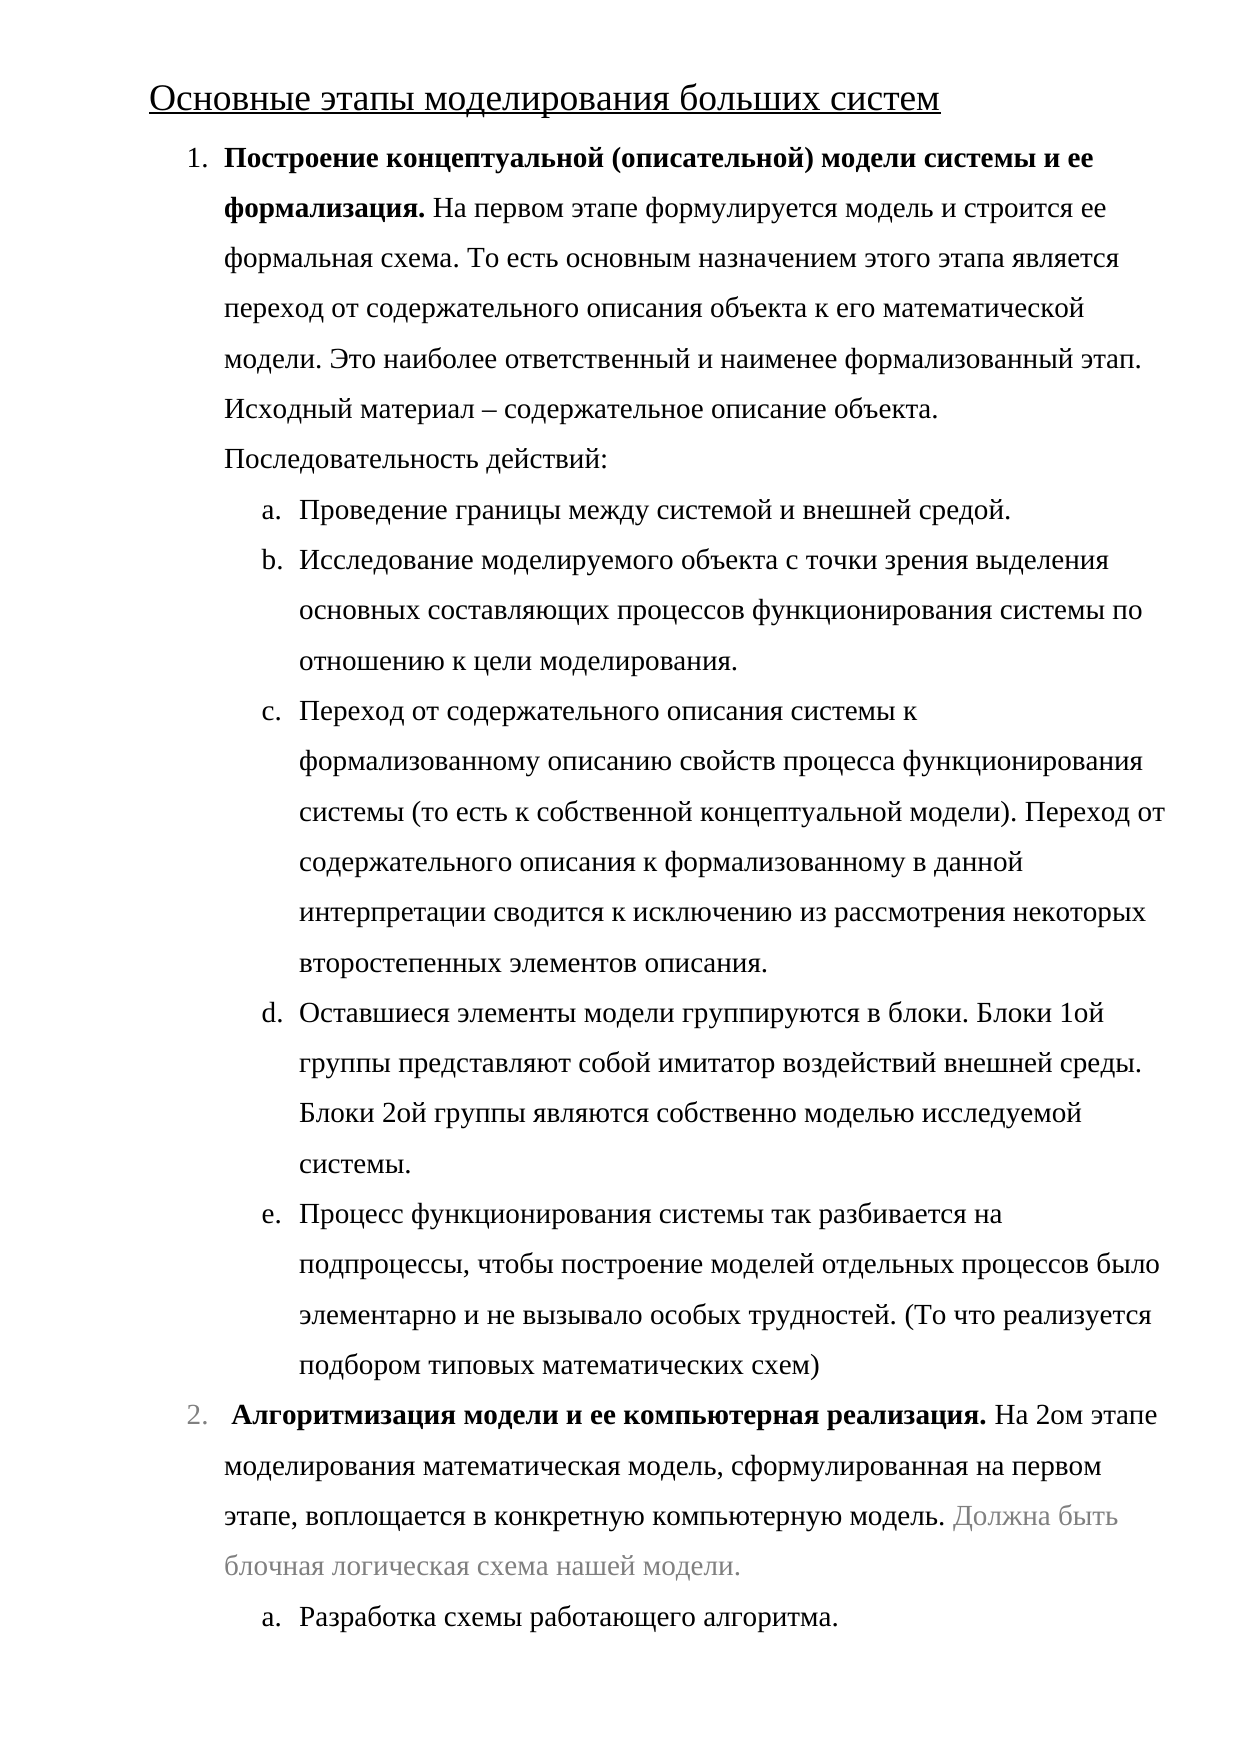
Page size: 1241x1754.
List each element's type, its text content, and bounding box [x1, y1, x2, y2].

subtitle Основные этапы моделирования больших систем [75, 75, 1165, 118]
list Переход от содержательного описания системы к формализованному описанию свойств процесса функционирования системы (то есть к собственной концептуальной модели). Переход от содержательного описания к формализованному в данной интерпретации сводится к исключению из рассмотрения некоторых второстепенных элементов описания. [261, 693, 1165, 978]
list Оставшиеся элементы модели группируются в блоки. Блоки 1ой группы представляют собой имитатор воздействий внешней среды. Блоки 2ой группы являются собственно моделью исследуемой системы. [261, 995, 1165, 1179]
list Проведение границы между системой и внешней средой. [261, 492, 1165, 525]
list Исследование моделируемого объекта с точки зрения выделения основных составляющих процессов функционирования системы по отношению к цели моделирования. [261, 542, 1165, 676]
list Разработка схемы работающего алгоритма. [261, 1599, 1165, 1632]
list Построение концептуальной (описательной) модели системы и ее формализация. На первом этапе формулируется модель и строится ее формальная схема. То есть основным назначением этого этапа является переход от содержательного описания объекта к его математической модели. Это наиболее ответственный и наименее формализованный этап. Исходный материал – содержательное описание объекта. Последовательность действий: [186, 140, 1165, 475]
list Алгоритмизация модели и ее компьютерная реализация. На 2ом этапе моделирования математическая модель, сформулированная на первом этапе, воплощается в конкретную компьютерную модель. Должна быть блочная логическая схема нашей модели. [186, 1397, 1165, 1582]
list Процесс функционирования системы так разбивается на подпроцессы, чтобы построение моделей отдельных процессов было элементарно и не вызывало особых трудностей. (То что реализуется подбором типовых математических схем) [261, 1196, 1165, 1381]
